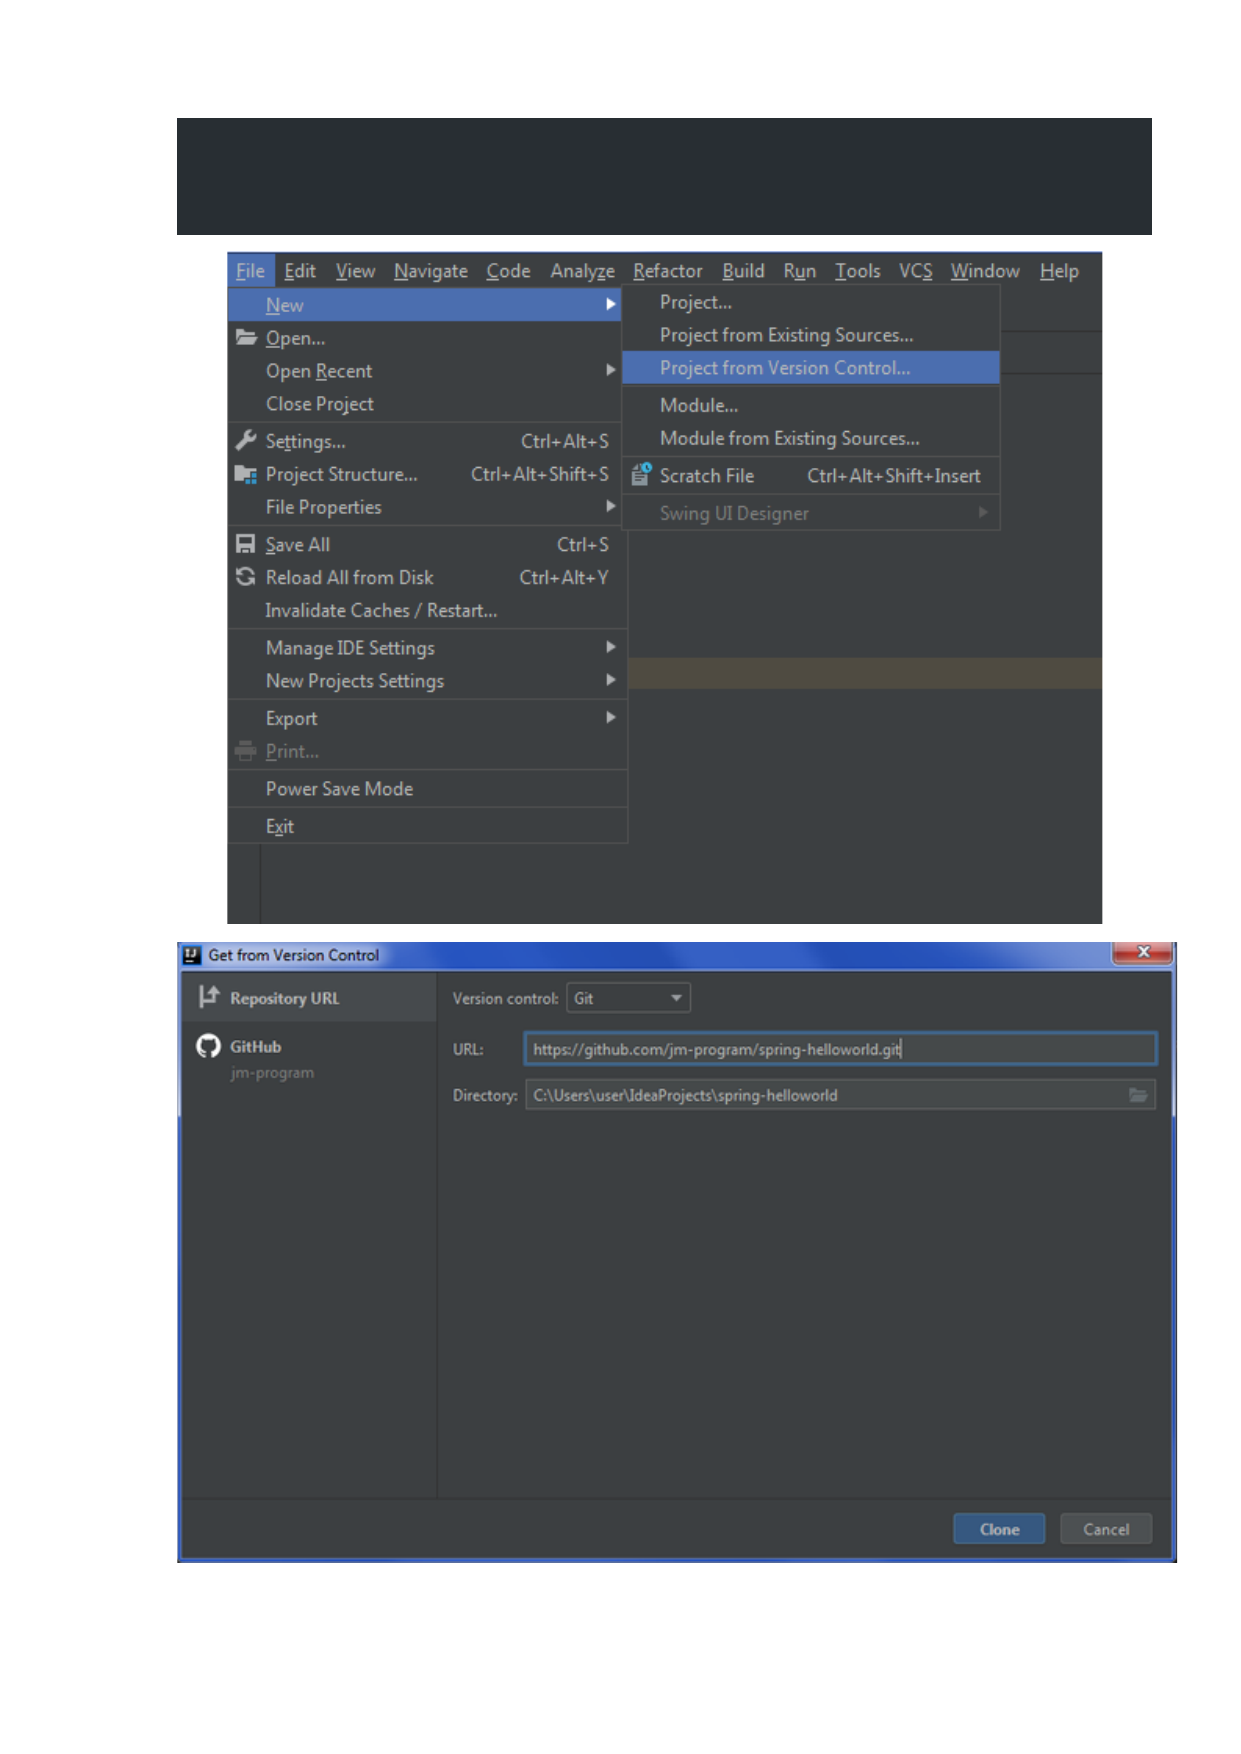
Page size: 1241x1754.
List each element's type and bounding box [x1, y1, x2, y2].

picture [177, 942, 1178, 1563]
picture [227, 251, 1103, 924]
